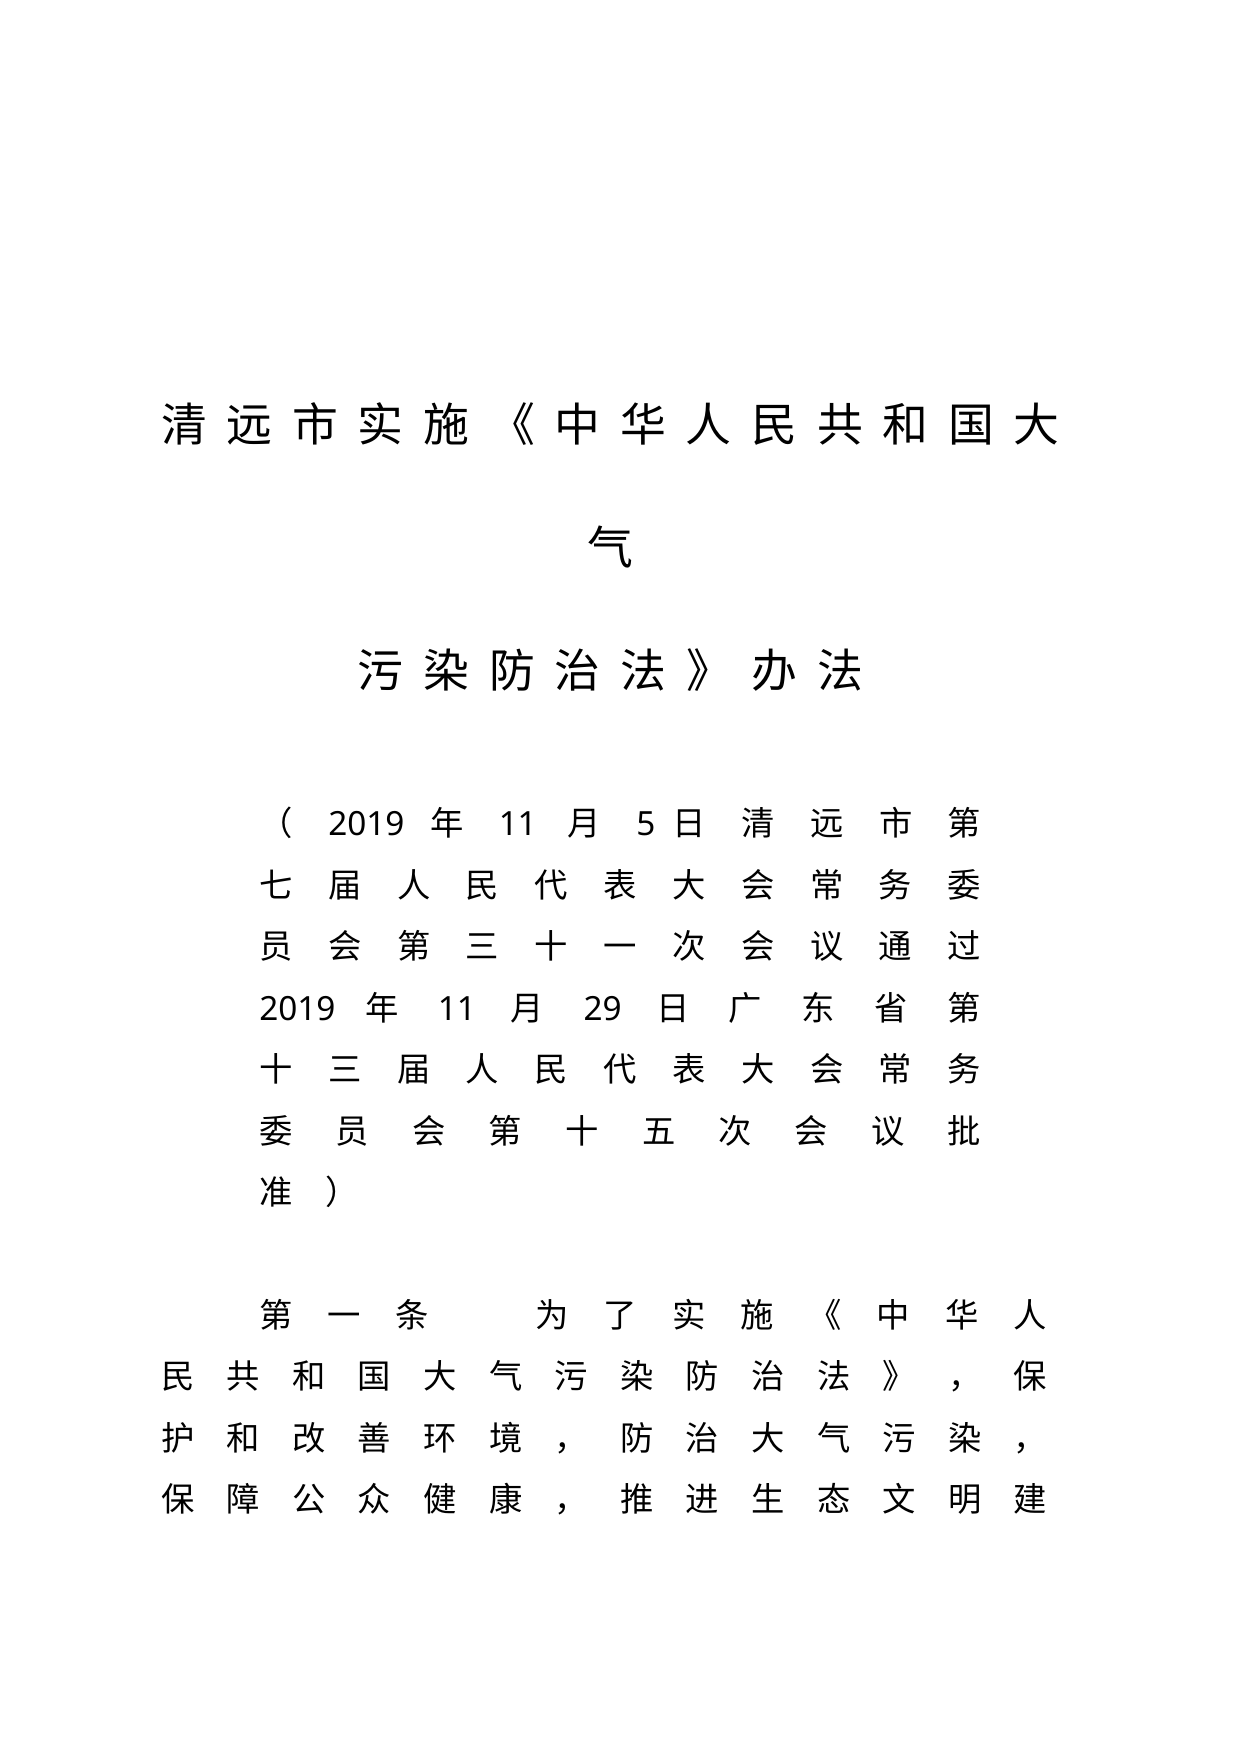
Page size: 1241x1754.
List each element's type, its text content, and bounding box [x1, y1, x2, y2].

text 污染防治法》办法 [161, 606, 1079, 729]
text 清远市实施《中华人民共和国大气 [161, 360, 1079, 606]
text （2019年11月5日清远市第七届人民代表大会常务委员会第三十一次会议通过 2019年11月29日广东省第十三届人民代表大会常务委员会第十五次会议批准） [227, 791, 1014, 1221]
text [161, 1282, 1079, 1528]
